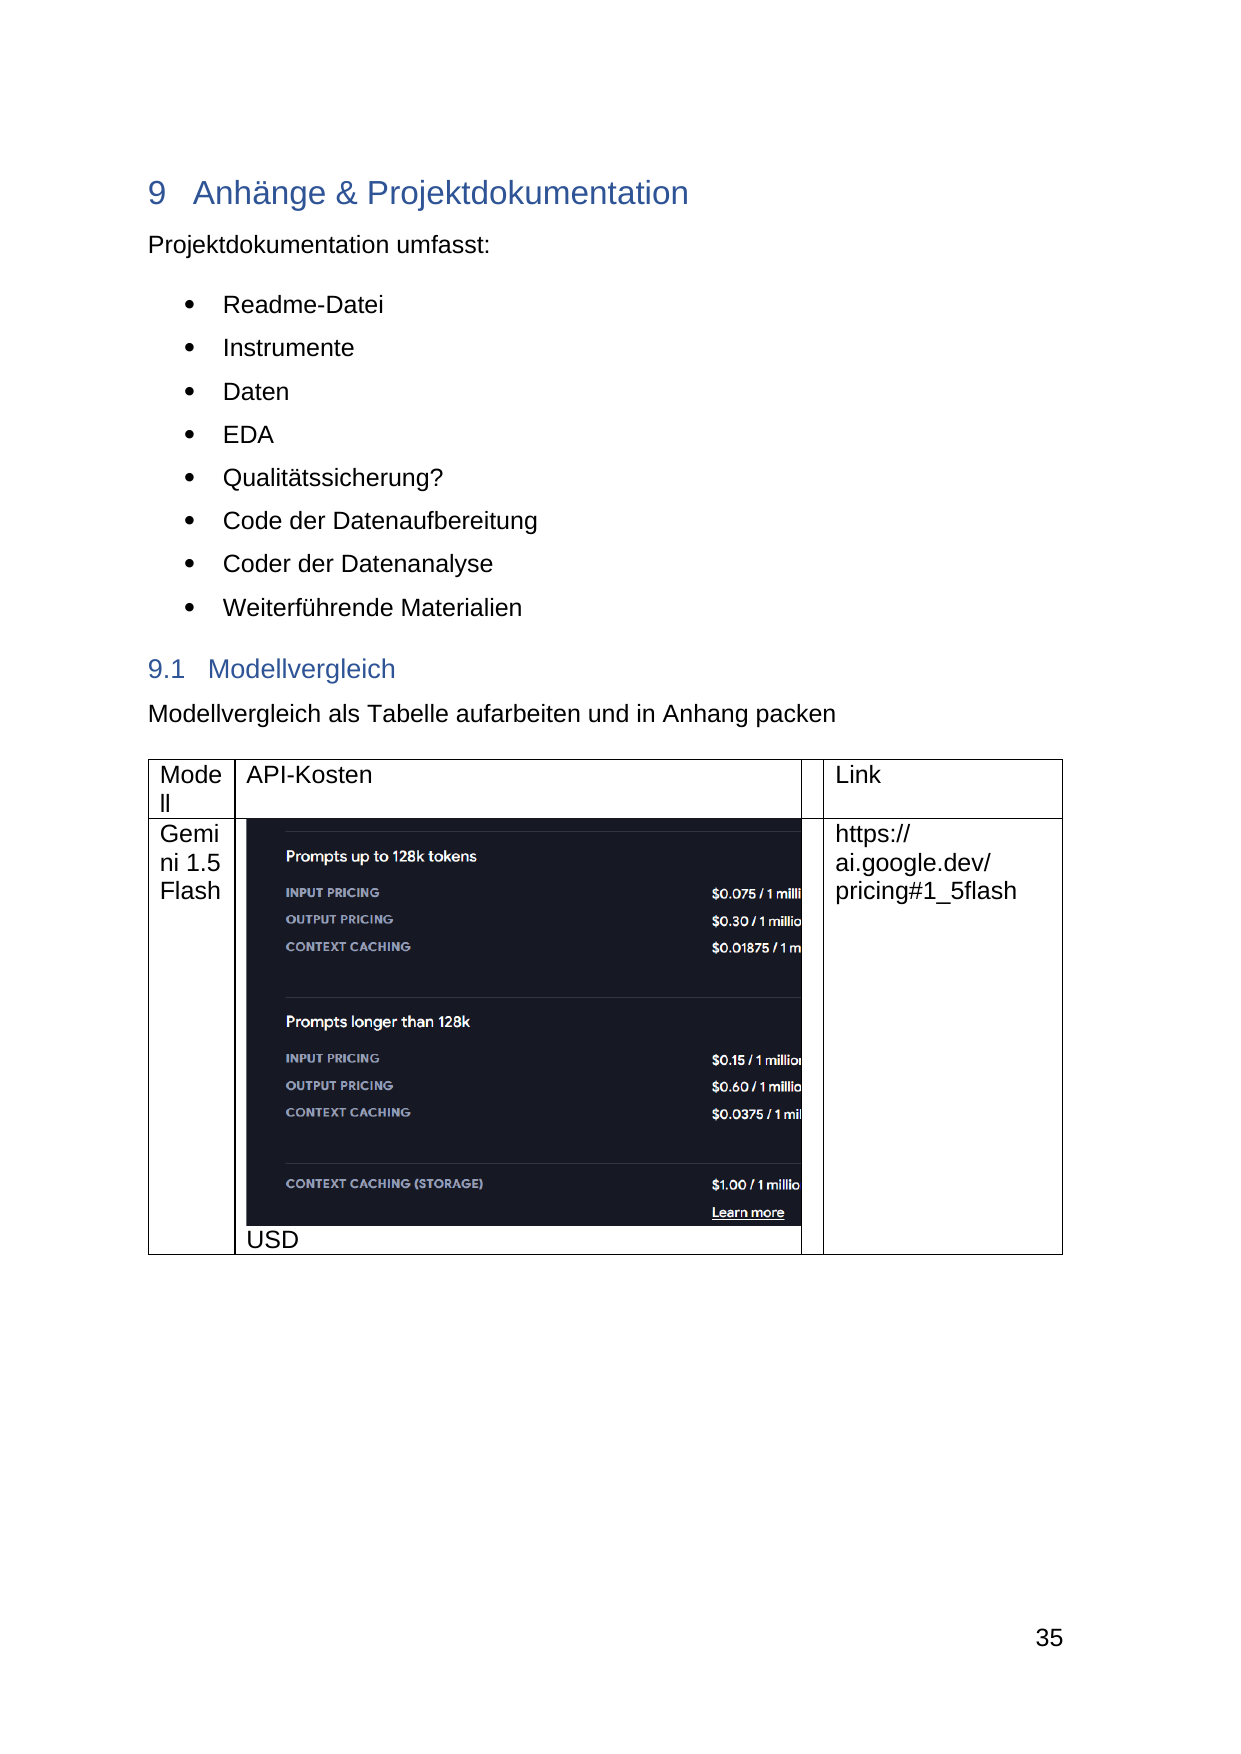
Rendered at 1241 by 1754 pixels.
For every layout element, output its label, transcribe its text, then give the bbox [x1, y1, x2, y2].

table_cell https://ai.google.dev/pricing#1_5flash [824, 819, 1062, 1254]
list Daten [185, 377, 1063, 405]
table_header Modell [149, 760, 234, 818]
list Qualitätssicherung? [185, 463, 1063, 492]
list Readme-Datei [185, 290, 1063, 319]
list EDA [185, 420, 1063, 449]
table_cell [802, 819, 823, 1254]
text Projektdokumentation umfasst: [148, 230, 1063, 259]
subtitle Modellvergleich [148, 653, 1063, 684]
text Modellvergleich als Tabelle aufarbeiten und in Anhang packen [148, 699, 1063, 728]
subtitle Anhänge & Projektdokumentation [148, 173, 1063, 211]
list Weiterführende Materialien [185, 593, 1063, 622]
table_header API-Kosten [236, 760, 801, 818]
table_header Link [824, 760, 1062, 818]
table_cell Gemini 1.5 Flash [149, 819, 234, 1254]
list Instrumente [185, 333, 1063, 362]
list Coder der Datenanalyse [185, 549, 1063, 578]
list Code der Datenaufbereitung [185, 506, 1063, 535]
table_header [802, 760, 823, 818]
picture [246, 818, 801, 1226]
table_cell USD [236, 819, 801, 1254]
